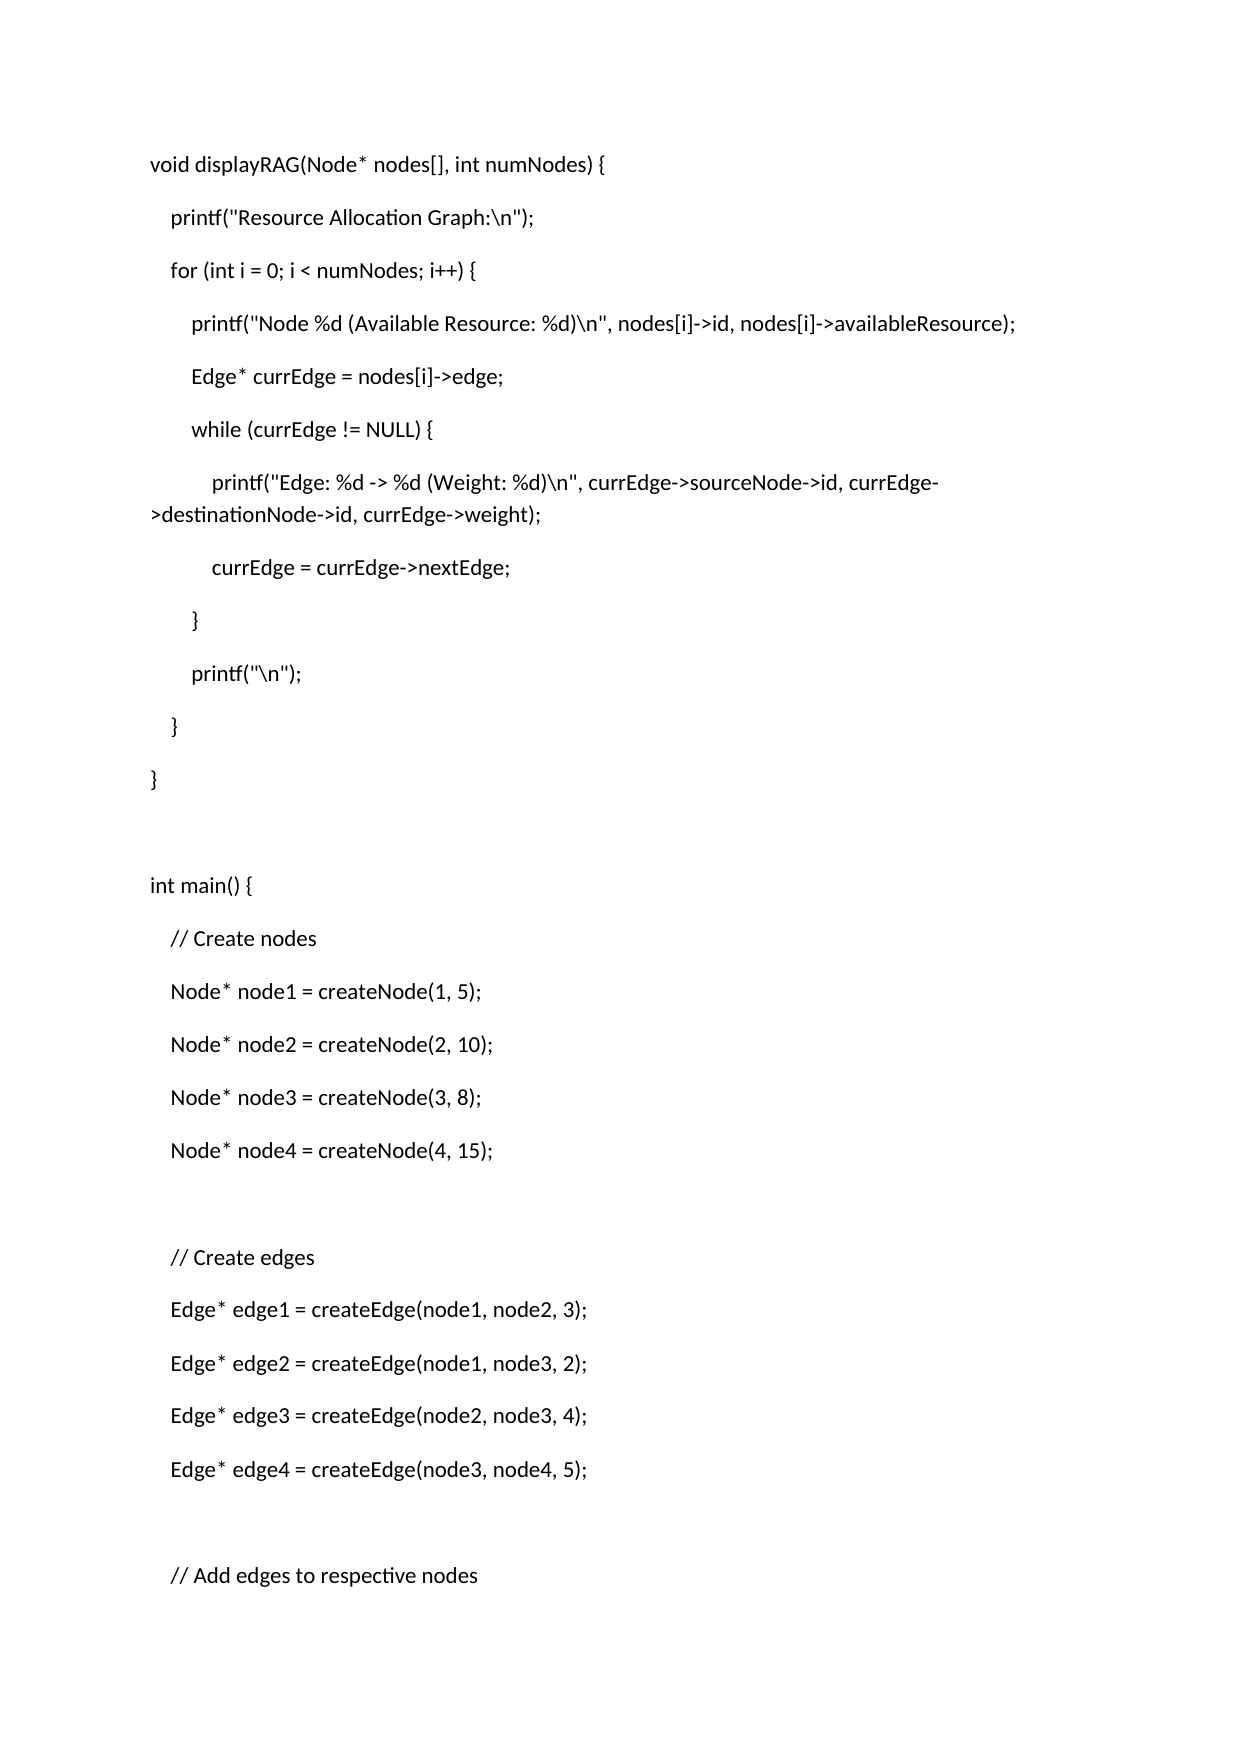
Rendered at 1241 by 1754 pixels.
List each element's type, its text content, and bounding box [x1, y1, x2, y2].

text // Add edges to respective nodes [150, 1561, 1090, 1589]
text void displayRAG(Node* nodes[], int numNodes) { [150, 150, 1090, 178]
text Edge* edge2 = createEdge(node1, node3, 2); [150, 1349, 1090, 1377]
text for (int i = 0; i < numNodes; i++) { [150, 256, 1090, 284]
text Node* node3 = createNode(3, 8); [150, 1083, 1090, 1112]
text Node* node1 = createNode(1, 5); [150, 977, 1090, 1006]
text printf("Node %d (Available Resource: %d)\n", nodes[i]->id, nodes[i]->availableResource); [150, 309, 1090, 337]
text while (currEdge != NULL) { [150, 415, 1090, 443]
text printf("Edge: %d -> %d (Weight: %d)\n", currEdge->sourceNode->id, currEdge->destinationNode->id, currEdge->weight); [150, 468, 1090, 528]
text Edge* edge3 = createEdge(node2, node3, 4); [150, 1402, 1090, 1430]
text printf("Resource Allocation Graph:\n"); [150, 203, 1090, 231]
text Edge* currEdge = nodes[i]->edge; [150, 362, 1090, 390]
text Edge* edge4 = createEdge(node3, node4, 5); [150, 1455, 1090, 1483]
text Edge* edge1 = createEdge(node1, node2, 3); [150, 1296, 1090, 1324]
text Node* node4 = createNode(4, 15); [150, 1137, 1090, 1164]
text currEdge = currEdge->nextEdge; [150, 553, 1090, 581]
text } [150, 606, 1090, 634]
text // Create nodes [150, 924, 1090, 952]
text int main() { [150, 871, 1090, 899]
text Node* node2 = createNode(2, 10); [150, 1031, 1090, 1058]
text } [150, 765, 1090, 793]
text } [150, 712, 1090, 740]
text // Create edges [150, 1243, 1090, 1271]
text printf("\n"); [150, 659, 1090, 687]
